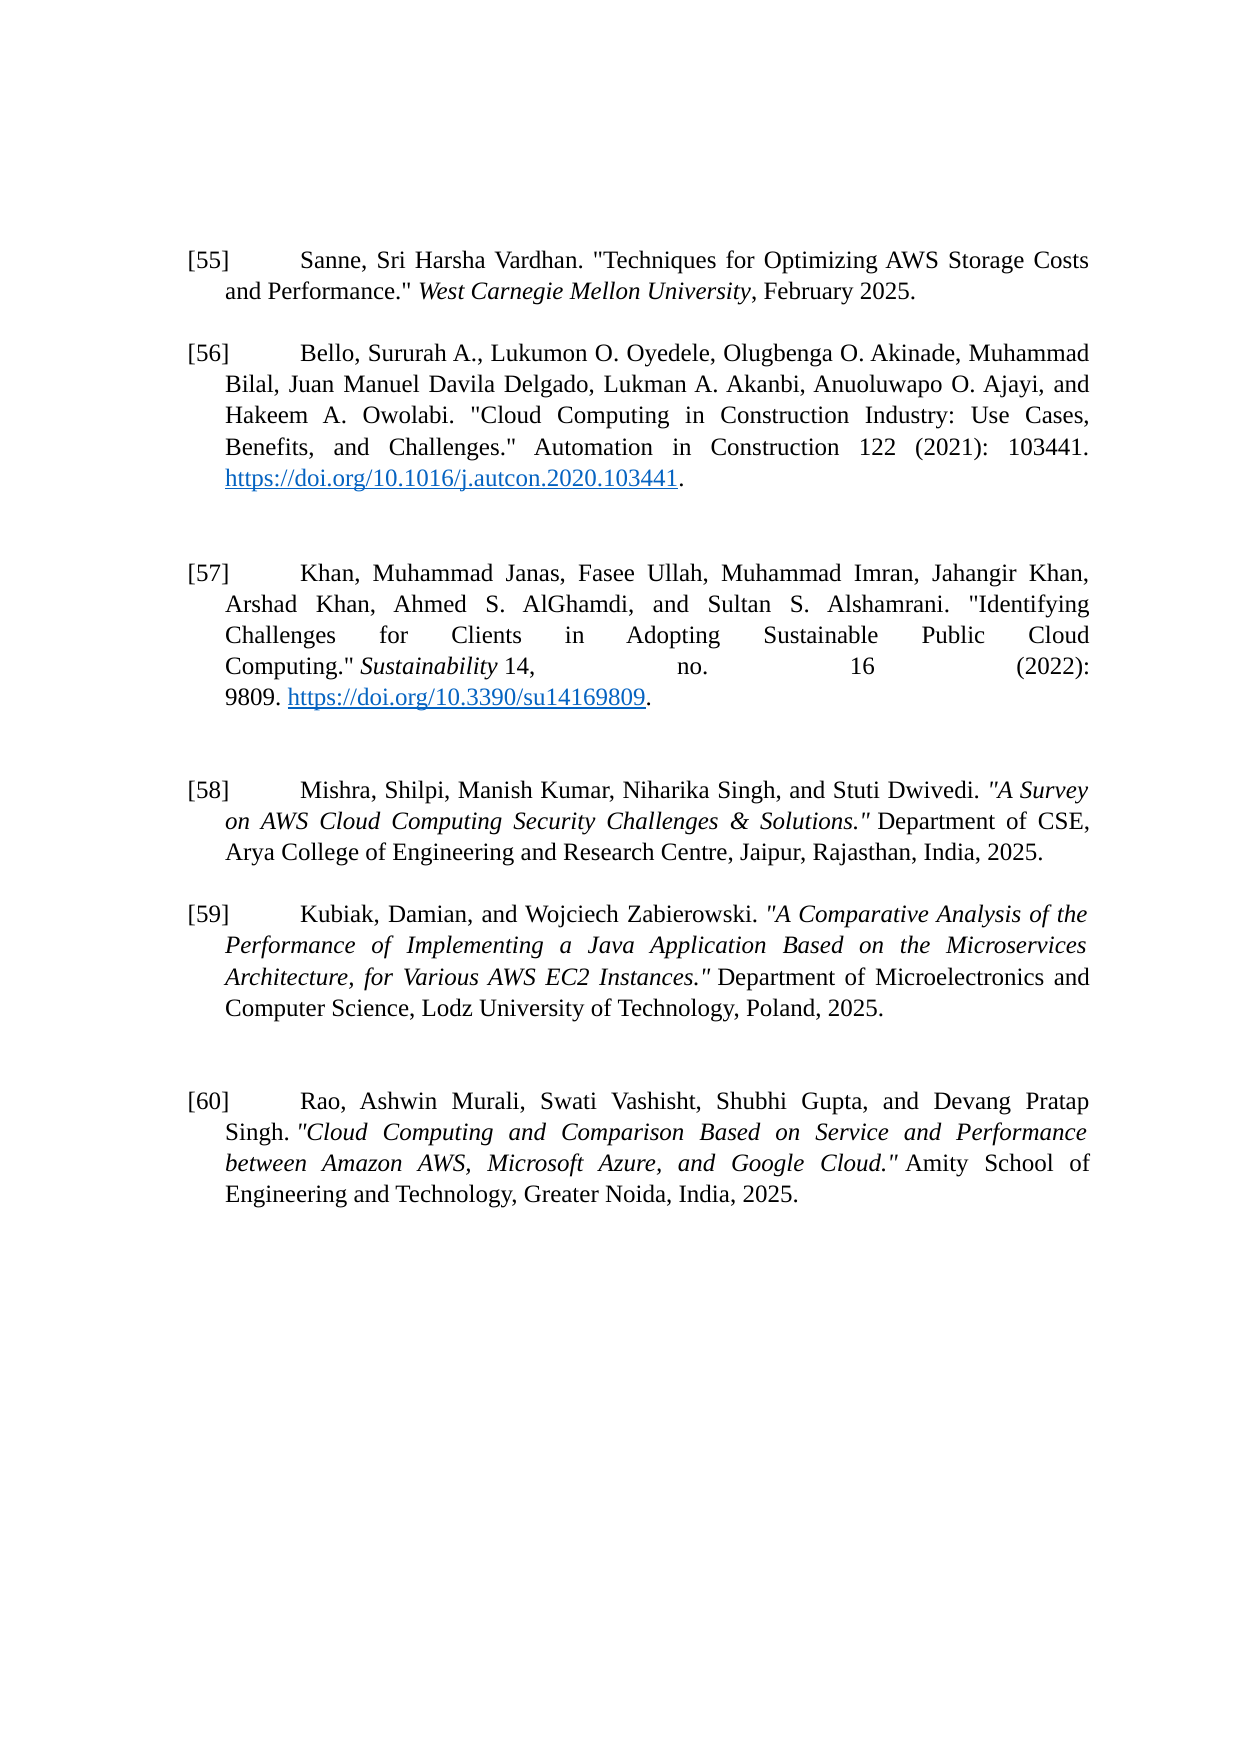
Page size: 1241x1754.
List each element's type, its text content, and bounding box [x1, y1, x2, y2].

list Mishra, Shilpi, Manish Kumar, Niharika Singh, and Stuti Dwivedi. "A Survey on AWS Cloud Computing Security Challenges & Solutions." Department of CSE, Arya College of Engineering and Research Centre, Jaipur, Rajasthan, India, 2025. [187, 775, 1090, 866]
list Kubiak, Damian, and Wojciech Zabierowski. "A Comparative Analysis of the Performance of Implementing a Java Application Based on the Microservices Architecture, for Various AWS EC2 Instances." Department of Microelectronics and Computer Science, Lodz University of Technology, Poland, 2025. [187, 899, 1090, 1021]
list Bello, Sururah A., Lukumon O. Oyedele, Olugbenga O. Akinade, Muhammad Bilal, Juan Manuel Davila Delgado, Lukman A. Akanbi, Anuoluwapo O. Ajayi, and Hakeem A. Owolabi. "Cloud Computing in Construction Industry: Use Cases, Benefits, and Challenges." Automation in Construction 122 (2021): 103441. https://doi.org/10.1016/j.autcon.2020.103441. [187, 338, 1090, 491]
list Rao, Ashwin Murali, Swati Vashisht, Shubhi Gupta, and Devang Pratap Singh. "Cloud Computing and Comparison Based on Service and Performance between Amazon AWS, Microsoft Azure, and Google Cloud." Amity School of Engineering and Technology, Greater Noida, India, 2025. [187, 1086, 1090, 1208]
list Khan, Muhammad Janas, Fasee Ullah, Muhammad Imran, Jahangir Khan, Arshad Khan, Ahmed S. AlGhamdi, and Sultan S. Alshamrani. "Identifying Challenges for Clients in Adopting Sustainable Public Cloud Computing." Sustainability 14, no. 16 (2022): 9809. https://doi.org/10.3390/su14169809. [187, 558, 1090, 711]
list Sanne, Sri Harsha Vardhan. "Techniques for Optimizing AWS Storage Costs and Performance." West Carnegie Mellon University, February 2025. [187, 245, 1090, 305]
